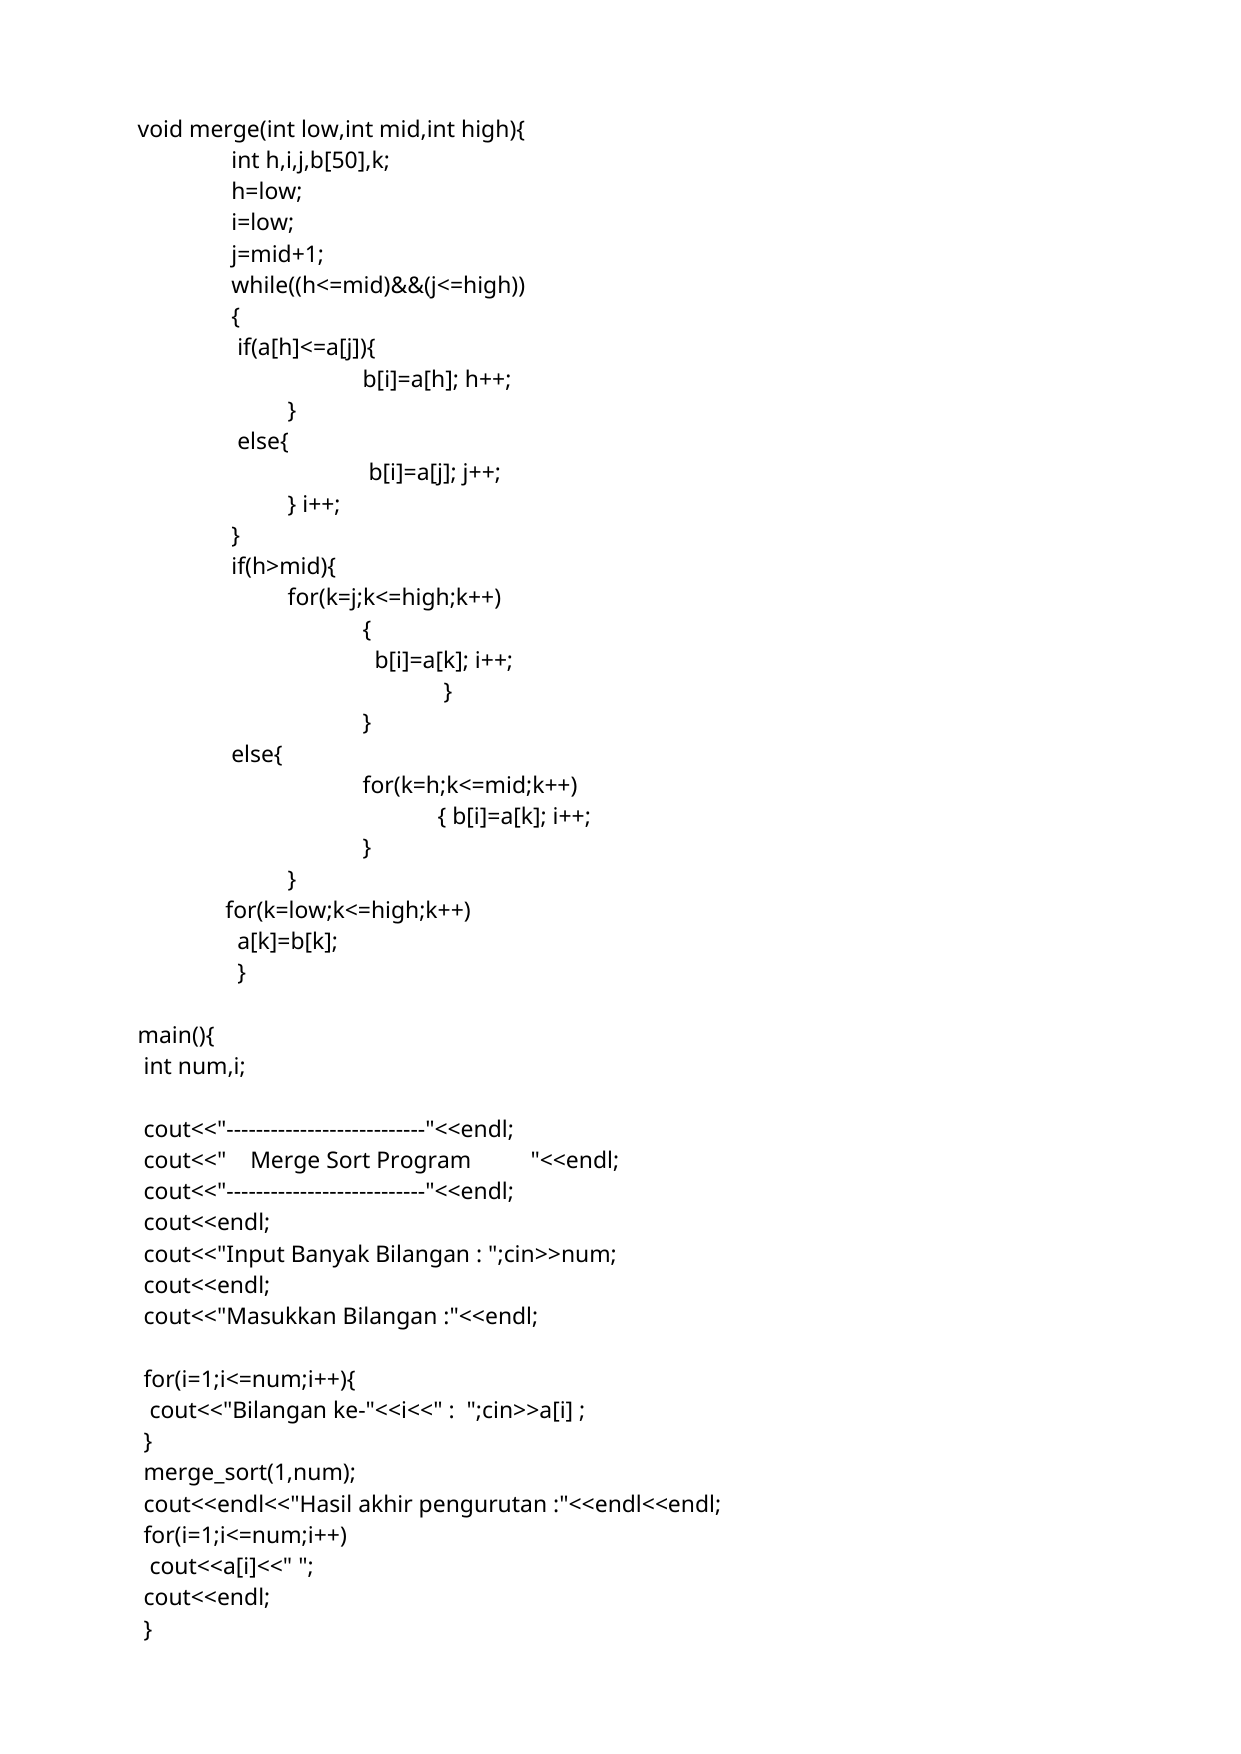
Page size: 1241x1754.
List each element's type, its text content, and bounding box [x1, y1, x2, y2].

text } [137, 831, 1091, 862]
text i=low; [137, 206, 1091, 237]
text cout<<a[i]<<" "; [137, 1550, 1091, 1581]
text main(){ [137, 1019, 1091, 1050]
text for(k=h;k<=mid;k++) [137, 769, 1091, 800]
text for(k=j;k<=high;k++) [137, 581, 1091, 612]
text { [137, 612, 1091, 644]
text cout<<endl<<"Hasil akhir pengurutan :"<<endl<<endl; [137, 1487, 1091, 1519]
text int h,i,j,b[50],k; [137, 144, 1091, 175]
text } [137, 394, 1091, 425]
text { b[i]=a[k]; i++; [137, 800, 1091, 831]
text b[i]=a[h]; h++; [137, 362, 1091, 394]
text else{ [137, 425, 1091, 456]
text } [137, 956, 1091, 987]
text j=mid+1; [137, 237, 1091, 269]
text while((h<=mid)&&(j<=high)) [137, 269, 1091, 300]
text cout<<" Merge Sort Program "<<endl; [137, 1144, 1091, 1175]
text cout<<"---------------------------"<<endl; [137, 1175, 1091, 1206]
text cout<<endl; [137, 1581, 1091, 1612]
text void merge(int low,int mid,int high){ [137, 112, 1091, 144]
text } [137, 675, 1091, 706]
text a[k]=b[k]; [137, 925, 1091, 956]
text } [137, 1612, 1091, 1644]
text merge_sort(1,num); [137, 1456, 1091, 1487]
text cout<<"Input Banyak Bilangan : ";cin>>num; [137, 1237, 1091, 1269]
text else{ [137, 737, 1091, 769]
text cout<<endl; [137, 1269, 1091, 1300]
text } [137, 706, 1091, 737]
text for(i=1;i<=num;i++){ [137, 1362, 1091, 1394]
text if(h>mid){ [137, 550, 1091, 581]
text { [137, 300, 1091, 331]
text cout<<"---------------------------"<<endl; [137, 1112, 1091, 1144]
text b[i]=a[k]; i++; [137, 644, 1091, 675]
text } [137, 1425, 1091, 1456]
text cout<<"Bilangan ke-"<<i<<" : ";cin>>a[i] ; [137, 1394, 1091, 1425]
text } i++; [137, 487, 1091, 519]
text cout<<"Masukkan Bilangan :"<<endl; [137, 1300, 1091, 1331]
text if(a[h]<=a[j]){ [137, 331, 1091, 362]
text cout<<endl; [137, 1206, 1091, 1237]
text b[i]=a[j]; j++; [137, 456, 1091, 487]
text int num,i; [137, 1050, 1091, 1081]
text h=low; [137, 175, 1091, 206]
text for(k=low;k<=high;k++) [137, 894, 1091, 925]
text } [137, 519, 1091, 550]
text for(i=1;i<=num;i++) [137, 1519, 1091, 1550]
text } [137, 862, 1091, 894]
